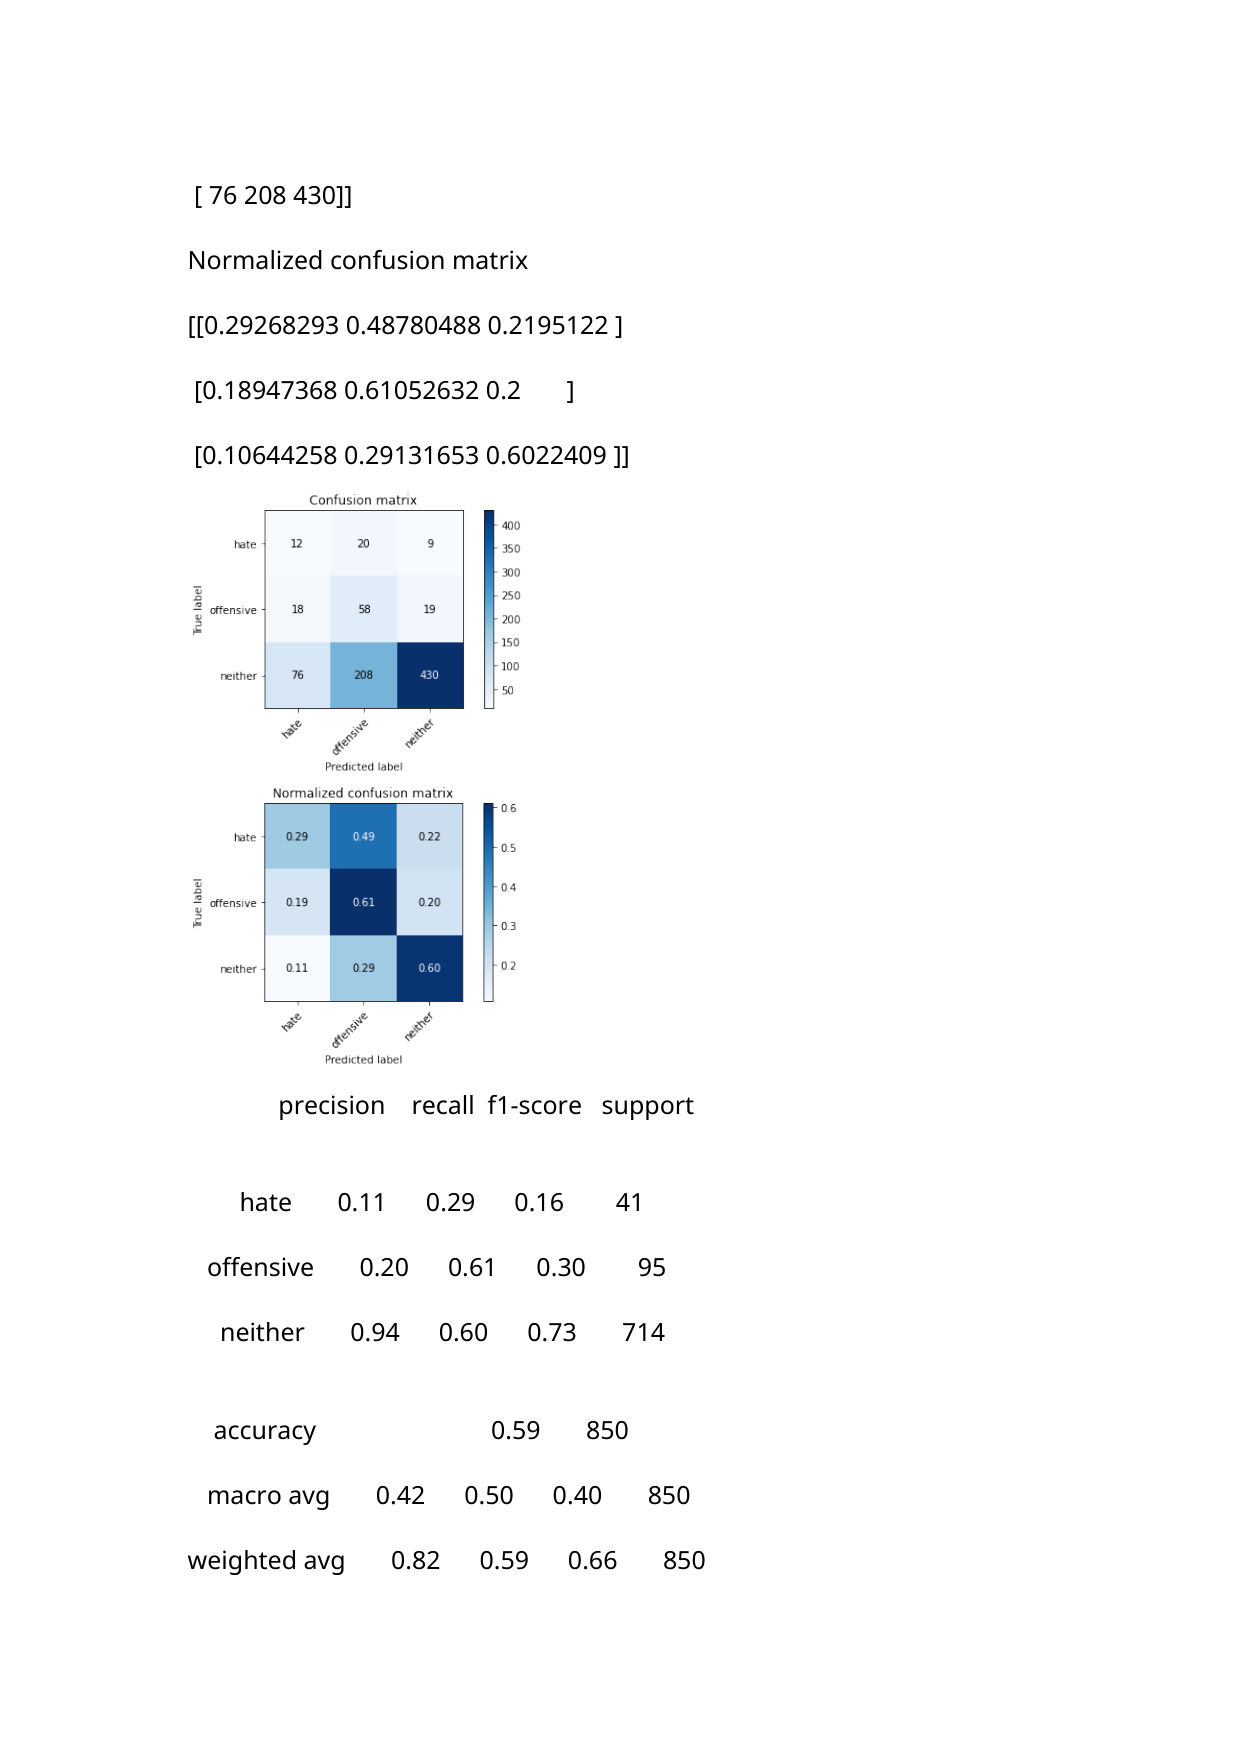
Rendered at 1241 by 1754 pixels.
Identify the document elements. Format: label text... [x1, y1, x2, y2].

text Normalized confusion matrix [187, 227, 1053, 292]
text neither 0.94 0.60 0.73 714 [187, 1299, 1053, 1364]
text macro avg 0.42 0.50 0.40 850 [187, 1462, 1053, 1527]
text [0.10644258 0.29131653 0.6022409 ]] [187, 422, 1053, 487]
text [ 76 208 430]] [187, 162, 1053, 227]
text weighted avg 0.82 0.59 0.66 850 [187, 1527, 1053, 1592]
text accuracy 0.59 850 [187, 1397, 1053, 1462]
text offensive 0.20 0.61 0.30 95 [187, 1234, 1053, 1299]
picture [187, 780, 524, 1072]
text [[0.29268293 0.48780488 0.2195122 ] [187, 292, 1053, 357]
text [0.18947368 0.61052632 0.2 ] [187, 357, 1053, 422]
picture [187, 487, 528, 779]
text precision recall f1-score support [187, 1072, 1053, 1137]
text hate 0.11 0.29 0.16 41 [187, 1169, 1053, 1234]
